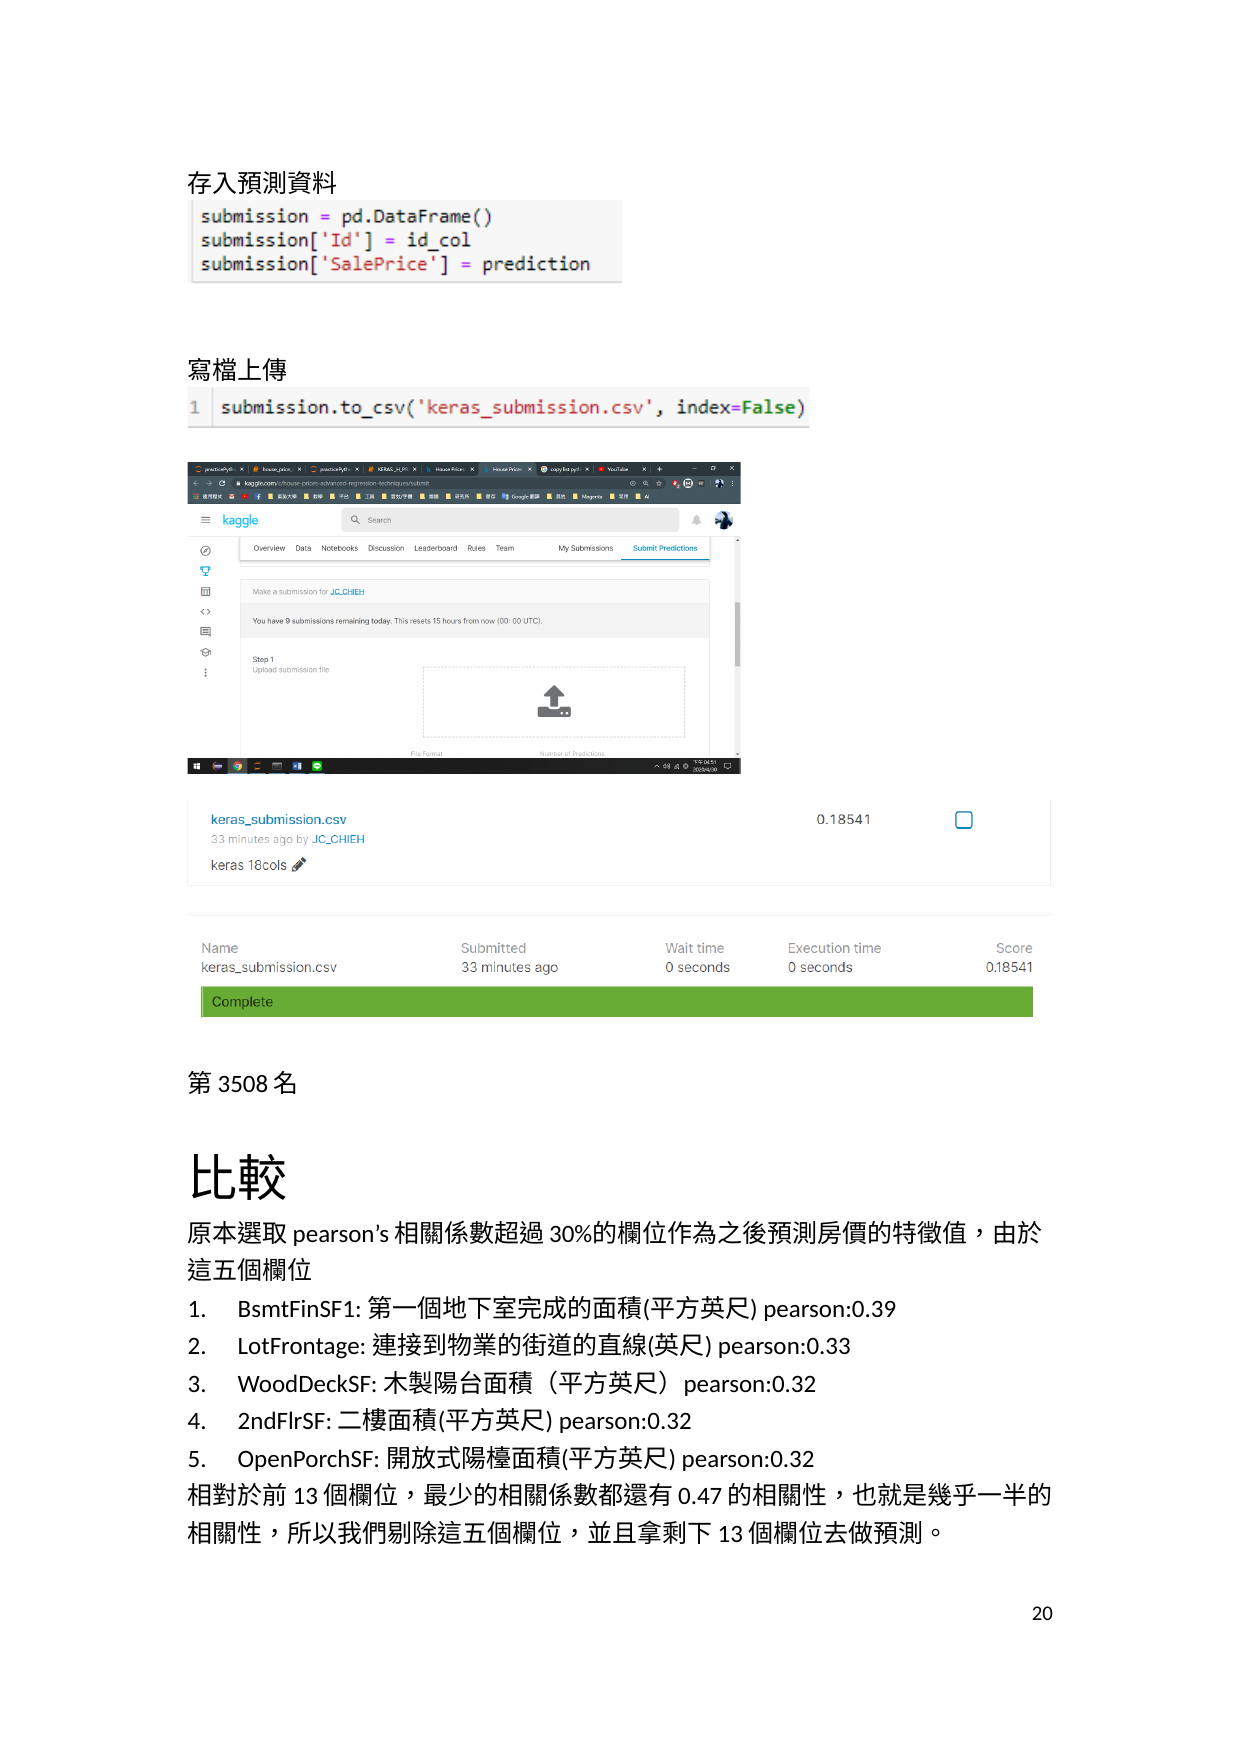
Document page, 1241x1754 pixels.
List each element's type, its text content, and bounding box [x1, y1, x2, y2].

text 比較 [187, 1137, 1053, 1212]
list BsmtFinSF1: 第一個地下室完成的面積(平方英尺) pearson:0.39 [187, 1287, 1053, 1325]
list LotFrontage: 連接到物業的街道的直線(英尺) pearson:0.33 [187, 1325, 1053, 1362]
picture [187, 800, 1053, 886]
list WoodDeckSF: 木製陽台面積（平方英尺）pearson:0.32 [187, 1362, 1053, 1400]
picture [187, 387, 810, 428]
text 存入預測資料 [187, 162, 1053, 200]
list OpenPorchSF: 開放式陽檯面積(平方英尺) pearson:0.32 [187, 1437, 1053, 1475]
text 寫檔上傳 [187, 350, 1053, 387]
text 原本選取pearson’s相關係數超過30%的欄位作為之後預測房價的特徵值，由於這五個欄位 [187, 1212, 1053, 1287]
picture [187, 912, 1053, 1026]
picture [187, 200, 622, 288]
text 第3508名 [187, 1062, 1053, 1100]
text 相對於前13個欄位，最少的相關係數都還有0.47的相關性，也就是幾乎一半的相關性，所以我們剔除這五個欄位，並且拿剩下13個欄位去做預測。 [187, 1475, 1053, 1550]
picture [187, 462, 741, 774]
list 2ndFlrSF: 二樓面積(平方英尺) pearson:0.32 [187, 1400, 1053, 1437]
